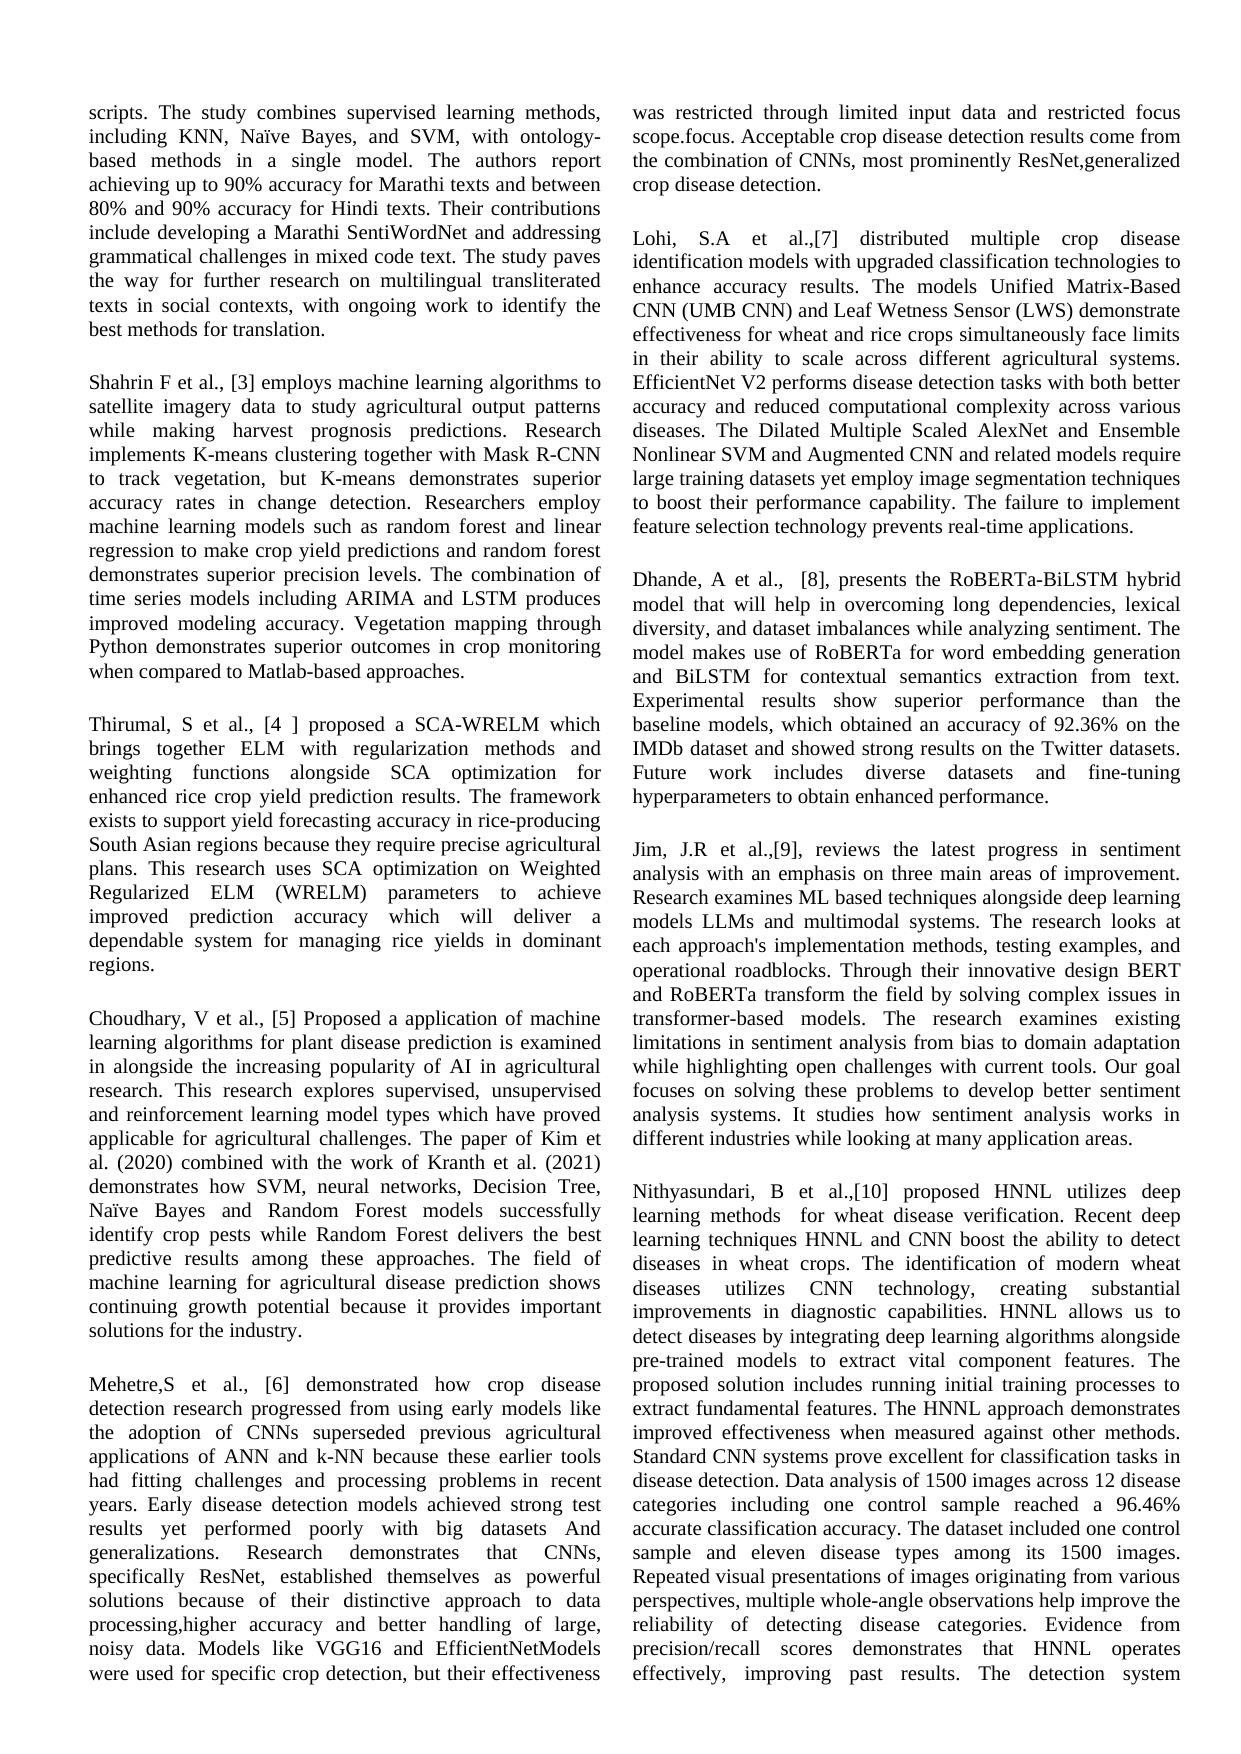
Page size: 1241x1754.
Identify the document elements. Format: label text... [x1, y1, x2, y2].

text Shahrin F et al., [3] employs machine learning algorithms to satellite imagery data to study agricultural output patterns while making harvest prognosis predictions. Research implements K-means clustering together with Mask R-CNN to track vegetation, but K-means demonstrates superior accuracy rates in change detection. Researchers employ machine learning models such as random forest and linear regression to make crop yield predictions and random forest demonstrates superior precision levels. The combination of time series models including ARIMA and LSTM produces improved modeling accuracy. Vegetation mapping through Python demonstrates superior outcomes in crop monitoring when compared to Matlab-based approaches. [88, 370, 602, 683]
text Dhande, A et al., [8], presents the RoBERTa-BiLSTM hybrid model that will help in overcoming long dependencies, lexical diversity, and dataset imbalances while analyzing sentiment. The model makes use of RoBERTa for word embedding generation and BiLSTM for contextual semantics extraction from text. Experimental results show superior performance than the baseline models, which obtained an accuracy of 92.36% on the IMDb dataset and showed strong results on the Twitter datasets. Future work includes diverse datasets and fine-tuning hyperparameters to obtain enhanced performance. [632, 567, 1181, 808]
text Lohi, S.A et al.,[7] distributed multiple crop disease identification models with upgraded classification technologies to enhance accuracy results. The models Unified Matrix-Based CNN (UMB CNN) and Leaf Wetness Sensor (LWS) demonstrate effectiveness for wheat and rice crops simultaneously face limits in their ability to scale across different agricultural systems. EfficientNet V2 performs disease detection tasks with both better accuracy and reduced computational complexity across various diseases. The Dilated Multiple Scaled AlexNet and Ensemble Nonlinear SVM and Augmented CNN and related models require large training datasets yet employ image segmentation techniques to boost their performance capability. The failure to implement feature selection technology prevents real-time applications. [632, 225, 1181, 538]
text Choudhary, V et al., [5] Proposed a application of machine learning algorithms for plant disease prediction is examined in alongside the increasing popularity of AI in agricultural research. This research explores supervised, unsupervised and reinforcement learning model types which have proved applicable for agricultural challenges. The paper of Kim et al. (2020) combined with the work of Kranth et al. (2021) demonstrates how SVM, neural networks, Decision Tree, Naïve Bayes and Random Forest models successfully identify crop pests while Random Forest delivers the best predictive results among these approaches. The field of machine learning for agricultural disease prediction shows continuing growth potential because it provides important solutions for the industry. [88, 1006, 602, 1342]
text Mehetre,S et al., [6] demonstrated how crop disease detection research progressed from using early models like the adoption of CNNs superseded previous agricultural applications of ANN and k-NN because these earlier tools had fitting challenges and processing problems in recent years. Early disease detection models achieved strong test results yet performed poorly with big datasets And generalizations. Research demonstrates that CNNs, specifically ResNet, established themselves as powerful solutions because of their distinctive approach to data processing,higher accuracy and better handling of large, noisy data. Models like VGG16 and EfficientNetModels were used for specific crop detection, but their effectiveness was restricted through limited input data and restricted focus scope.focus. Acceptable crop disease detection results come from the combination of CNNs, most prominently ResNet,generalized crop disease detection. [88, 1372, 602, 1684]
text Jim, J.R et al.,[9], reviews the latest progress in sentiment analysis with an emphasis on three main areas of improvement. Research examines ML based techniques alongside deep learning models LLMs and multimodal systems. The research looks at each approach's implementation methods, testing examples, and operational roadblocks. Through their innovative design BERT and RoBERTa transform the field by solving complex issues in transformer-based models. The research examines existing limitations in sentiment analysis from bias to domain adaptation while highlighting open challenges with current tools. Our goal focuses on solving these problems to develop better sentiment analysis systems. It studies how sentiment analysis works in different industries while looking at many application areas. [632, 837, 1181, 1150]
text Thirumal, S et al., [4 ] proposed a SCA-WRELM which brings together ELM with regularization methods and weighting functions alongside SCA optimization for enhanced rice crop yield prediction results. The framework exists to support yield forecasting accuracy in rice-producing South Asian regions because they require precise agricultural plans. This research uses SCA optimization on Weighted Regularized ELM (WRELM) parameters to achieve improved prediction accuracy which will deliver a dependable system for managing rice yields in dominant regions. [88, 712, 602, 976]
